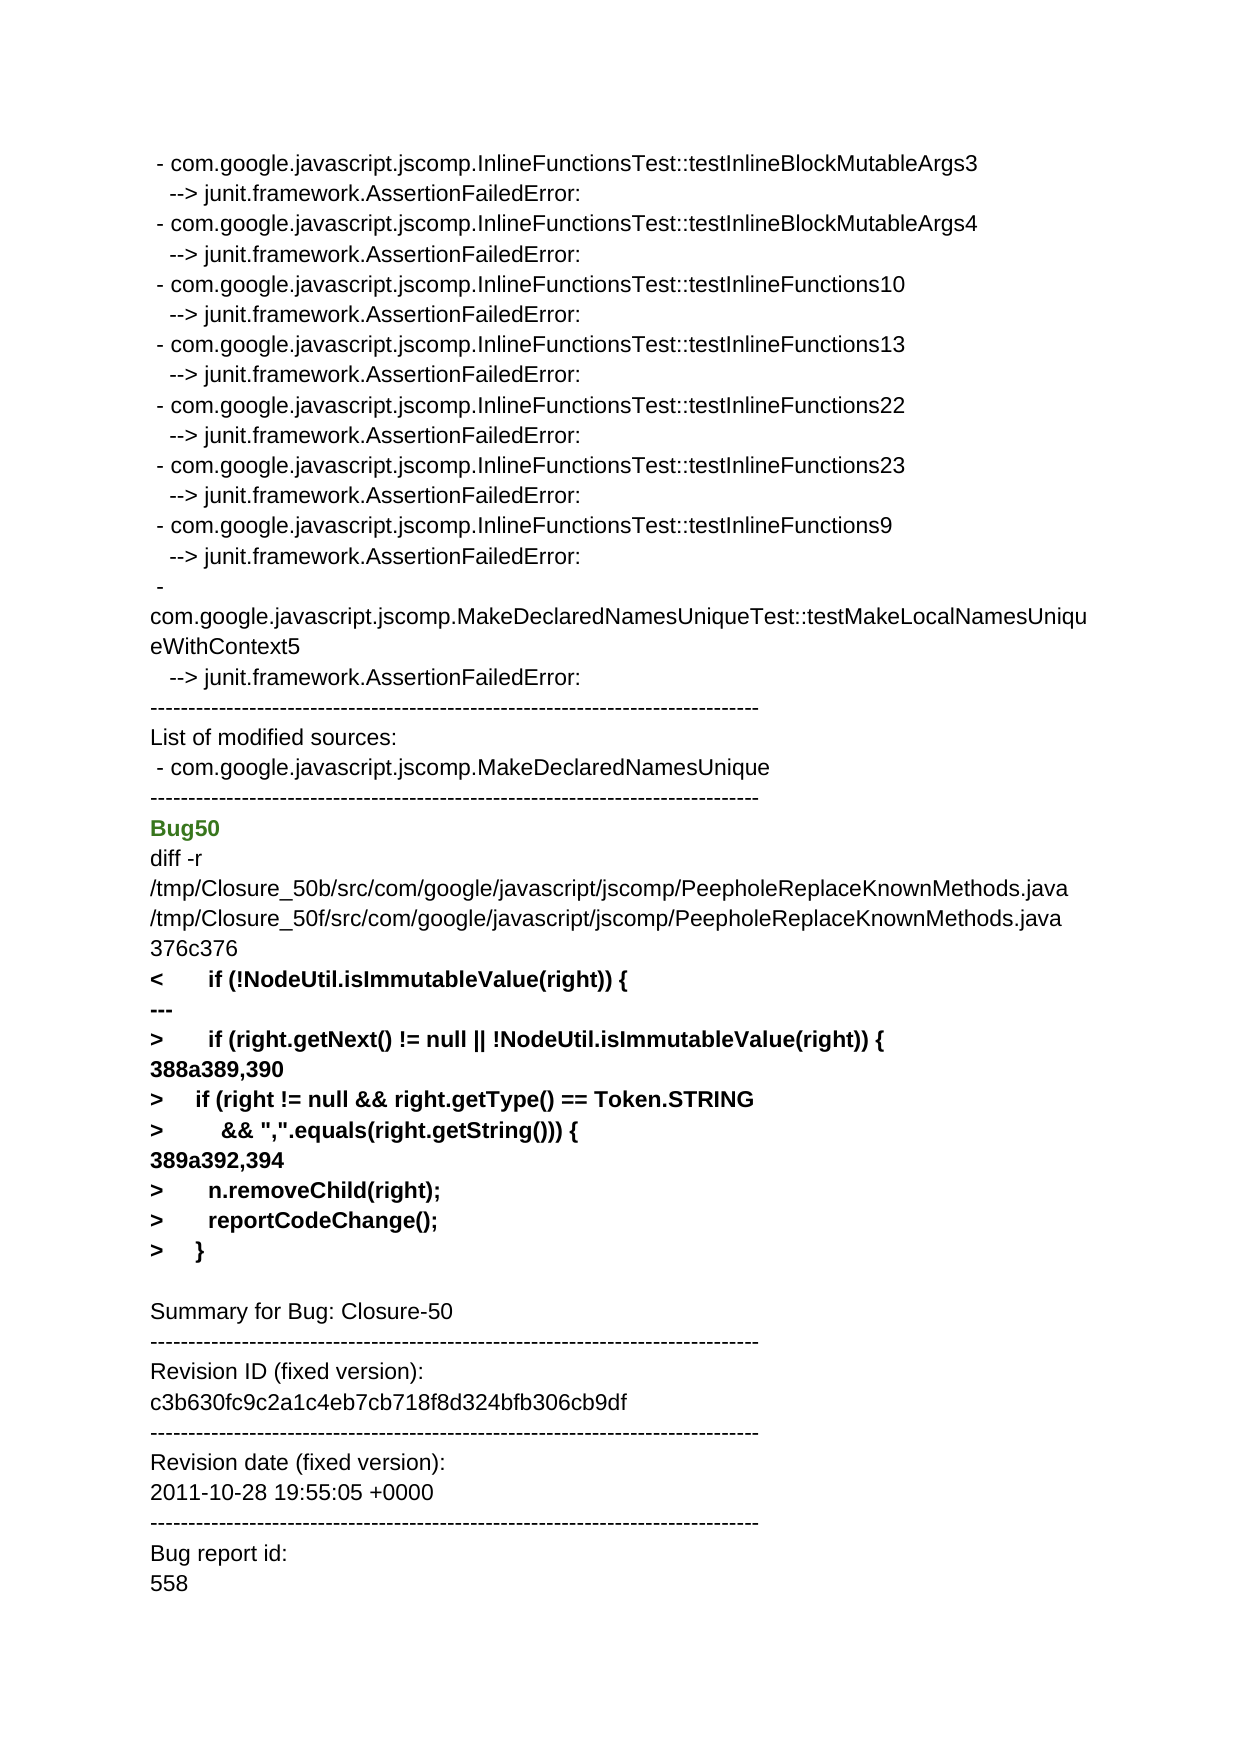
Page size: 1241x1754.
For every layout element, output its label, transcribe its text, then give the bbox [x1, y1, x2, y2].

text - com.google.javascript.jscomp.MakeDeclaredNamesUnique [150, 754, 1090, 781]
text - com.google.javascript.jscomp.InlineFunctionsTest::testInlineFunctions23 [150, 452, 1090, 478]
text --- [150, 996, 1090, 1022]
text diff -r /tmp/Closure_50b/src/com/google/javascript/jscomp/PeepholeReplaceKnownMethods.java /tmp/Closure_50f/src/com/google/javascript/jscomp/PeepholeReplaceKnownMethods.java [150, 845, 1090, 932]
text - com.google.javascript.jscomp.InlineFunctionsTest::testInlineFunctions10 [150, 271, 1090, 297]
text > n.removeChild(right); [150, 1177, 1090, 1203]
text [150, 180, 1090, 207]
text 389a392,394 [150, 1147, 1090, 1173]
text --> junit.framework.AssertionFailedError: [150, 301, 1090, 327]
text 558 [150, 1570, 1090, 1596]
text 376c376 [150, 935, 1090, 962]
text --> junit.framework.AssertionFailedError: [150, 543, 1090, 569]
text -------------------------------------------------------------------------------- [150, 784, 1090, 811]
text -------------------------------------------------------------------------------- [150, 1419, 1090, 1445]
text --> junit.framework.AssertionFailedError: [150, 361, 1090, 388]
text --> junit.framework.AssertionFailedError: [150, 663, 1090, 690]
text 2011-10-28 19:55:05 +0000 [150, 1479, 1090, 1506]
text --> junit.framework.AssertionFailedError: [150, 422, 1090, 448]
text - com.google.javascript.jscomp.InlineFunctionsTest::testInlineFunctions22 [150, 392, 1090, 418]
text Revision ID (fixed version): [150, 1358, 1090, 1385]
text > reportCodeChange(); [150, 1207, 1090, 1234]
text < if (!NodeUtil.isImmutableValue(right)) { [150, 966, 1090, 992]
text - com.google.javascript.jscomp.InlineFunctionsTest::testInlineBlockMutableArgs3 [150, 150, 1090, 176]
text - com.google.javascript.jscomp.InlineFunctionsTest::testInlineFunctions13 [150, 331, 1090, 358]
text Bug50 [150, 814, 1090, 841]
text - com.google.javascript.jscomp.InlineFunctionsTest::testInlineFunctions9 [150, 512, 1090, 539]
text --> junit.framework.AssertionFailedError: [150, 241, 1090, 267]
text > && ",".equals(right.getString())) { [150, 1117, 1090, 1143]
text Revision date (fixed version): [150, 1449, 1090, 1475]
text > if (right.getNext() != null || !NodeUtil.isImmutableValue(right)) { [150, 1026, 1090, 1052]
text --> junit.framework.AssertionFailedError: [150, 482, 1090, 509]
text Summary for Bug: Closure-50 [150, 1298, 1090, 1324]
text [150, 1509, 1090, 1536]
text > if (right != null && right.getType() == Token.STRING [150, 1086, 1090, 1113]
text c3b630fc9c2a1c4eb7cb718f8d324bfb306cb9df [150, 1388, 1090, 1415]
text > } [150, 1237, 1090, 1264]
text 388a389,390 [150, 1056, 1090, 1083]
text -------------------------------------------------------------------------------- [150, 694, 1090, 720]
text - com.google.javascript.jscomp.InlineFunctionsTest::testInlineBlockMutableArgs4 [150, 210, 1090, 237]
text - com.google.javascript.jscomp.MakeDeclaredNamesUniqueTest::testMakeLocalNamesUniqueWithContext5 [150, 573, 1090, 660]
text List of modified sources: [150, 724, 1090, 750]
text Bug report id: [150, 1539, 1090, 1566]
text -------------------------------------------------------------------------------- [150, 1328, 1090, 1354]
